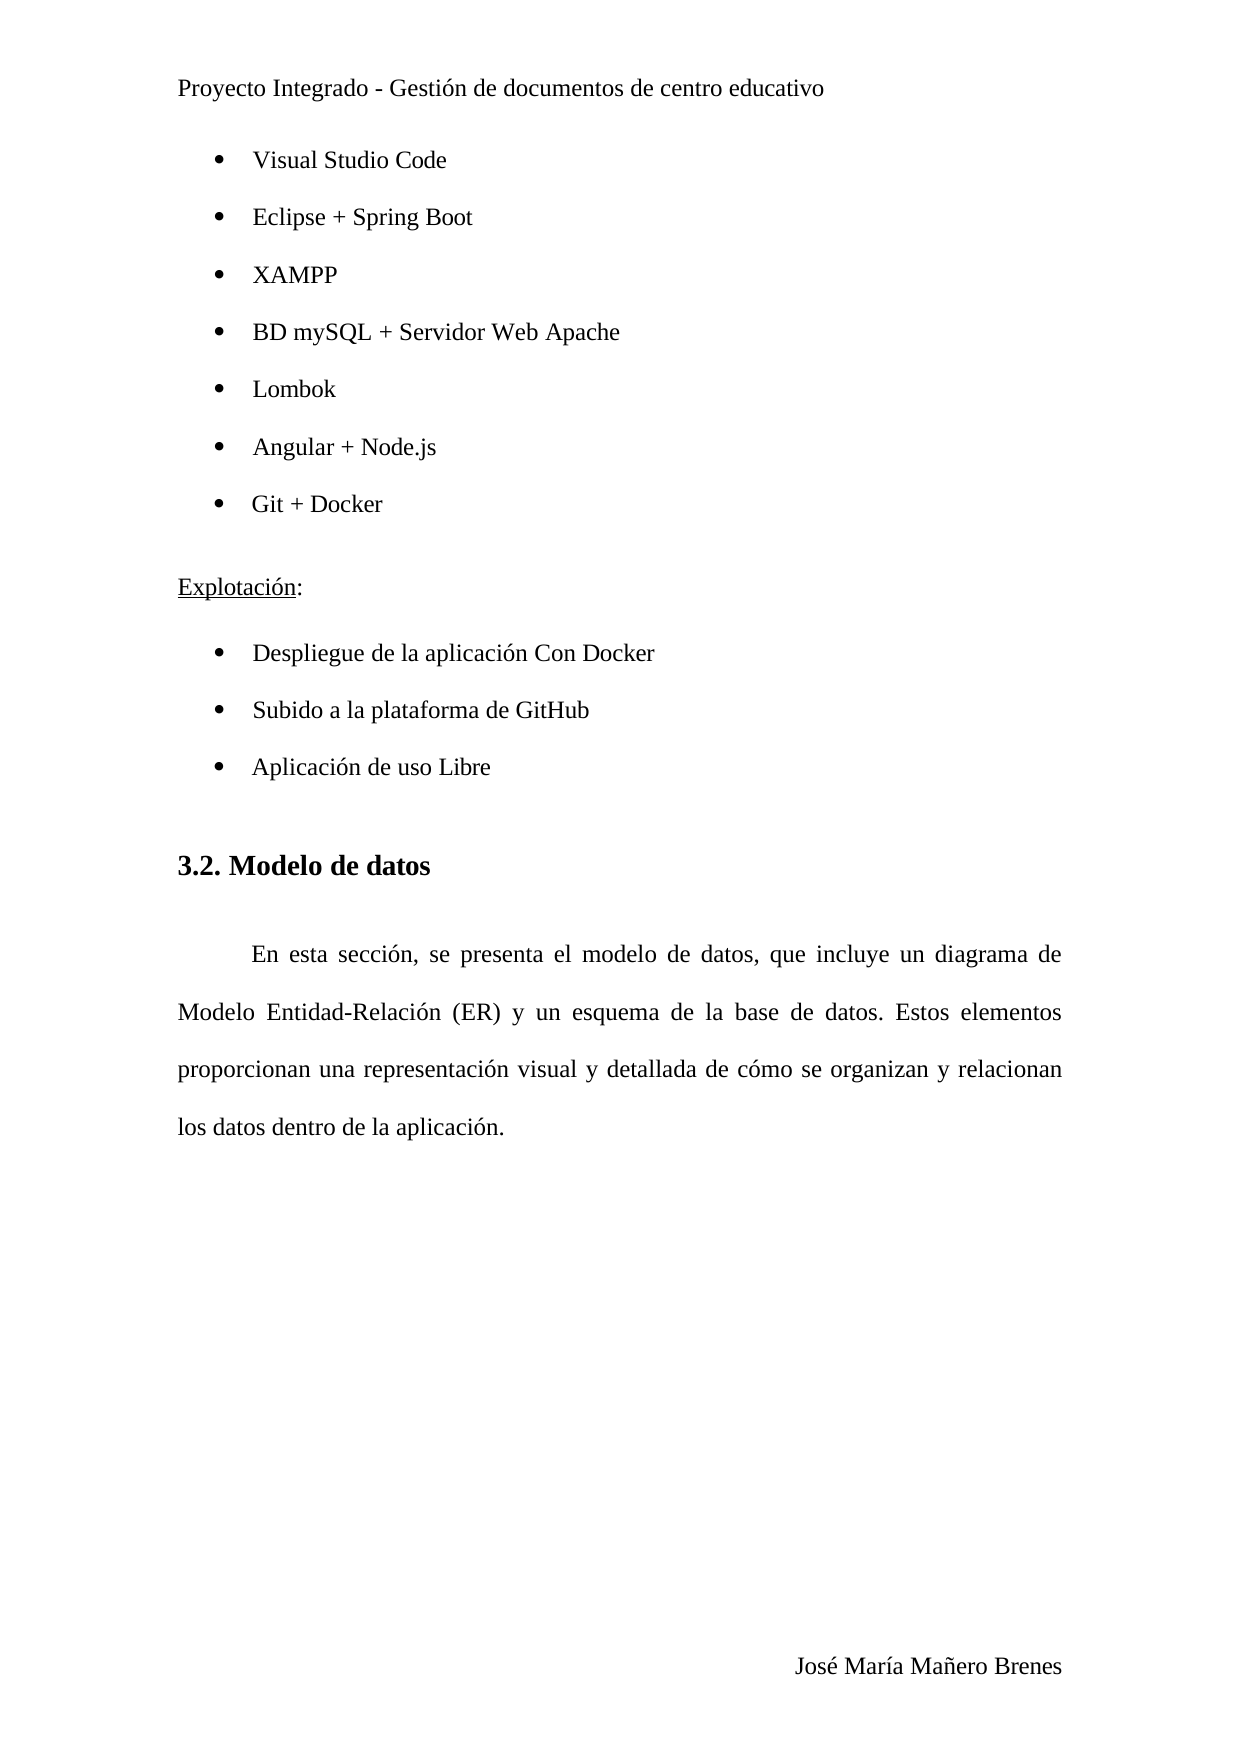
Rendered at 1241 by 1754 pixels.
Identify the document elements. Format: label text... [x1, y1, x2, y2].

list XAMPP [215, 260, 1086, 288]
subtitle Modelo de datos [177, 848, 1086, 881]
list Subido a la plataforma de GitHub [215, 695, 1086, 724]
list Git + Docker [214, 489, 1086, 518]
list BD mySQL + Servidor Web Apache [215, 317, 1086, 346]
list Lombok [215, 374, 1086, 403]
list Despliegue de la aplicación Con Docker [215, 638, 1086, 666]
text Explotación: [177, 572, 1086, 601]
list Aplicación de uso Libre [214, 752, 1086, 781]
text En esta sección, se presenta el modelo de datos, que incluye un diagrama de Modelo Entidad-Relación (ER) y un esquema de la base de datos. Estos elementos proporcionan una representación visual y detallada de cómo se organizan y relacionan los datos dentro de la aplicación. [177, 939, 1063, 1141]
list Visual Studio Code [215, 145, 1086, 173]
list Eclipse + Spring Boot [215, 202, 1086, 231]
list Angular + Node.js [215, 432, 1086, 461]
